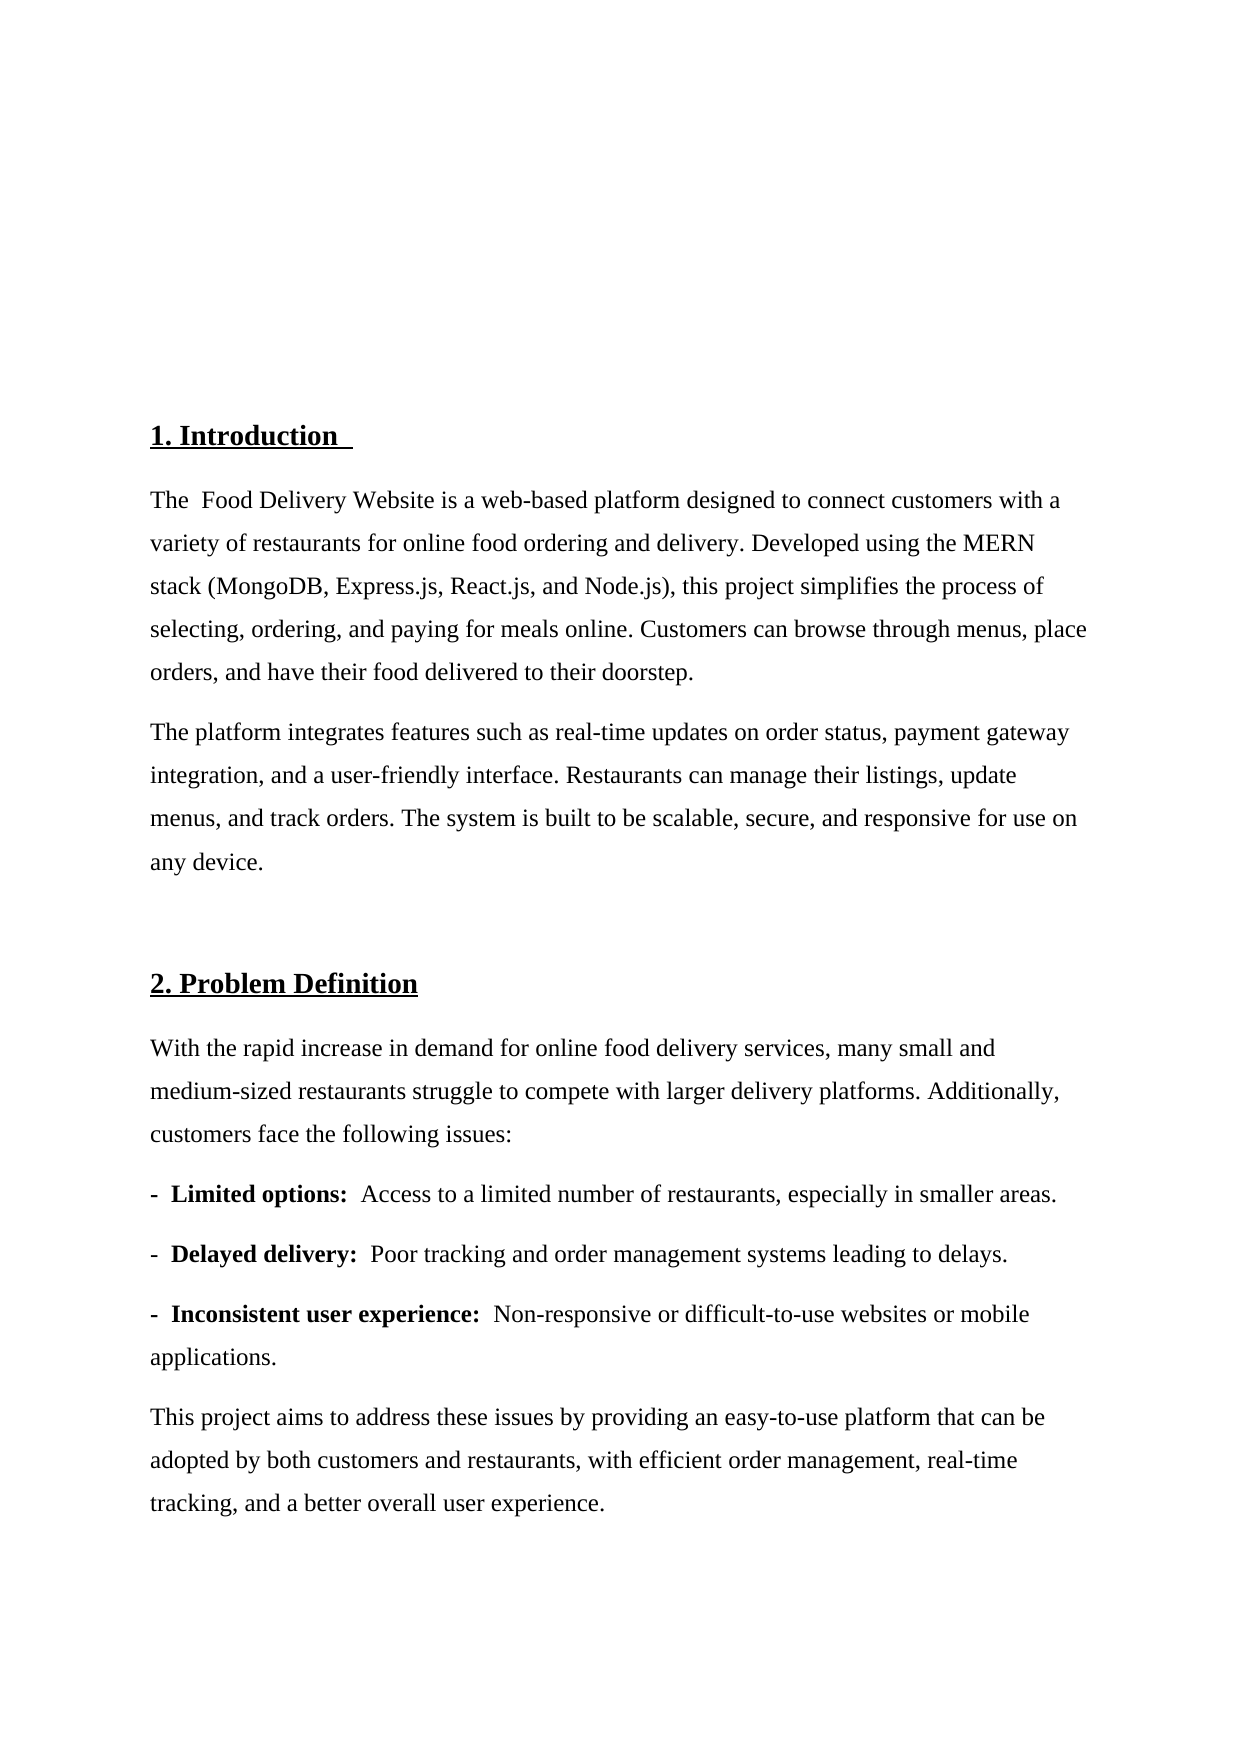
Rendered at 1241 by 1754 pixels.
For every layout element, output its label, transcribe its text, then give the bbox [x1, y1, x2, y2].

text 2. Problem Definition [150, 966, 1090, 1000]
text 1. Introduction [150, 418, 1090, 451]
text - Delayed delivery: Poor tracking and order management systems leading to delays. [150, 1239, 1090, 1268]
text With the rapid increase in demand for online food delivery services, many small and medium-sized restaurants struggle to compete with larger delivery platforms. Additionally, customers face the following issues: [150, 1033, 1090, 1148]
text - Inconsistent user experience: Non-responsive or difficult-to-use websites or mobile applications. [150, 1299, 1090, 1371]
text The Food Delivery Website is a web-based platform designed to connect customers with a variety of restaurants for online food ordering and delivery. Developed using the MERN stack (MongoDB, Express.js, React.js, and Node.js), this project simplifies the process of selecting, ordering, and paying for meals online. Customers can browse through menus, place orders, and have their food delivered to their doorstep. [150, 485, 1090, 686]
text The platform integrates features such as real-time updates on order status, payment gateway integration, and a user-friendly interface. Restaurants can manage their listings, update menus, and track orders. The system is built to be scalable, secure, and responsive for use on any device. [150, 717, 1090, 875]
text This project aims to address these issues by providing an easy-to-use platform that can be adopted by both customers and restaurants, with efficient order management, real-time tracking, and a better overall user experience. [150, 1402, 1090, 1517]
text - Limited options: Access to a limited number of restaurants, especially in smaller areas. [150, 1179, 1090, 1208]
